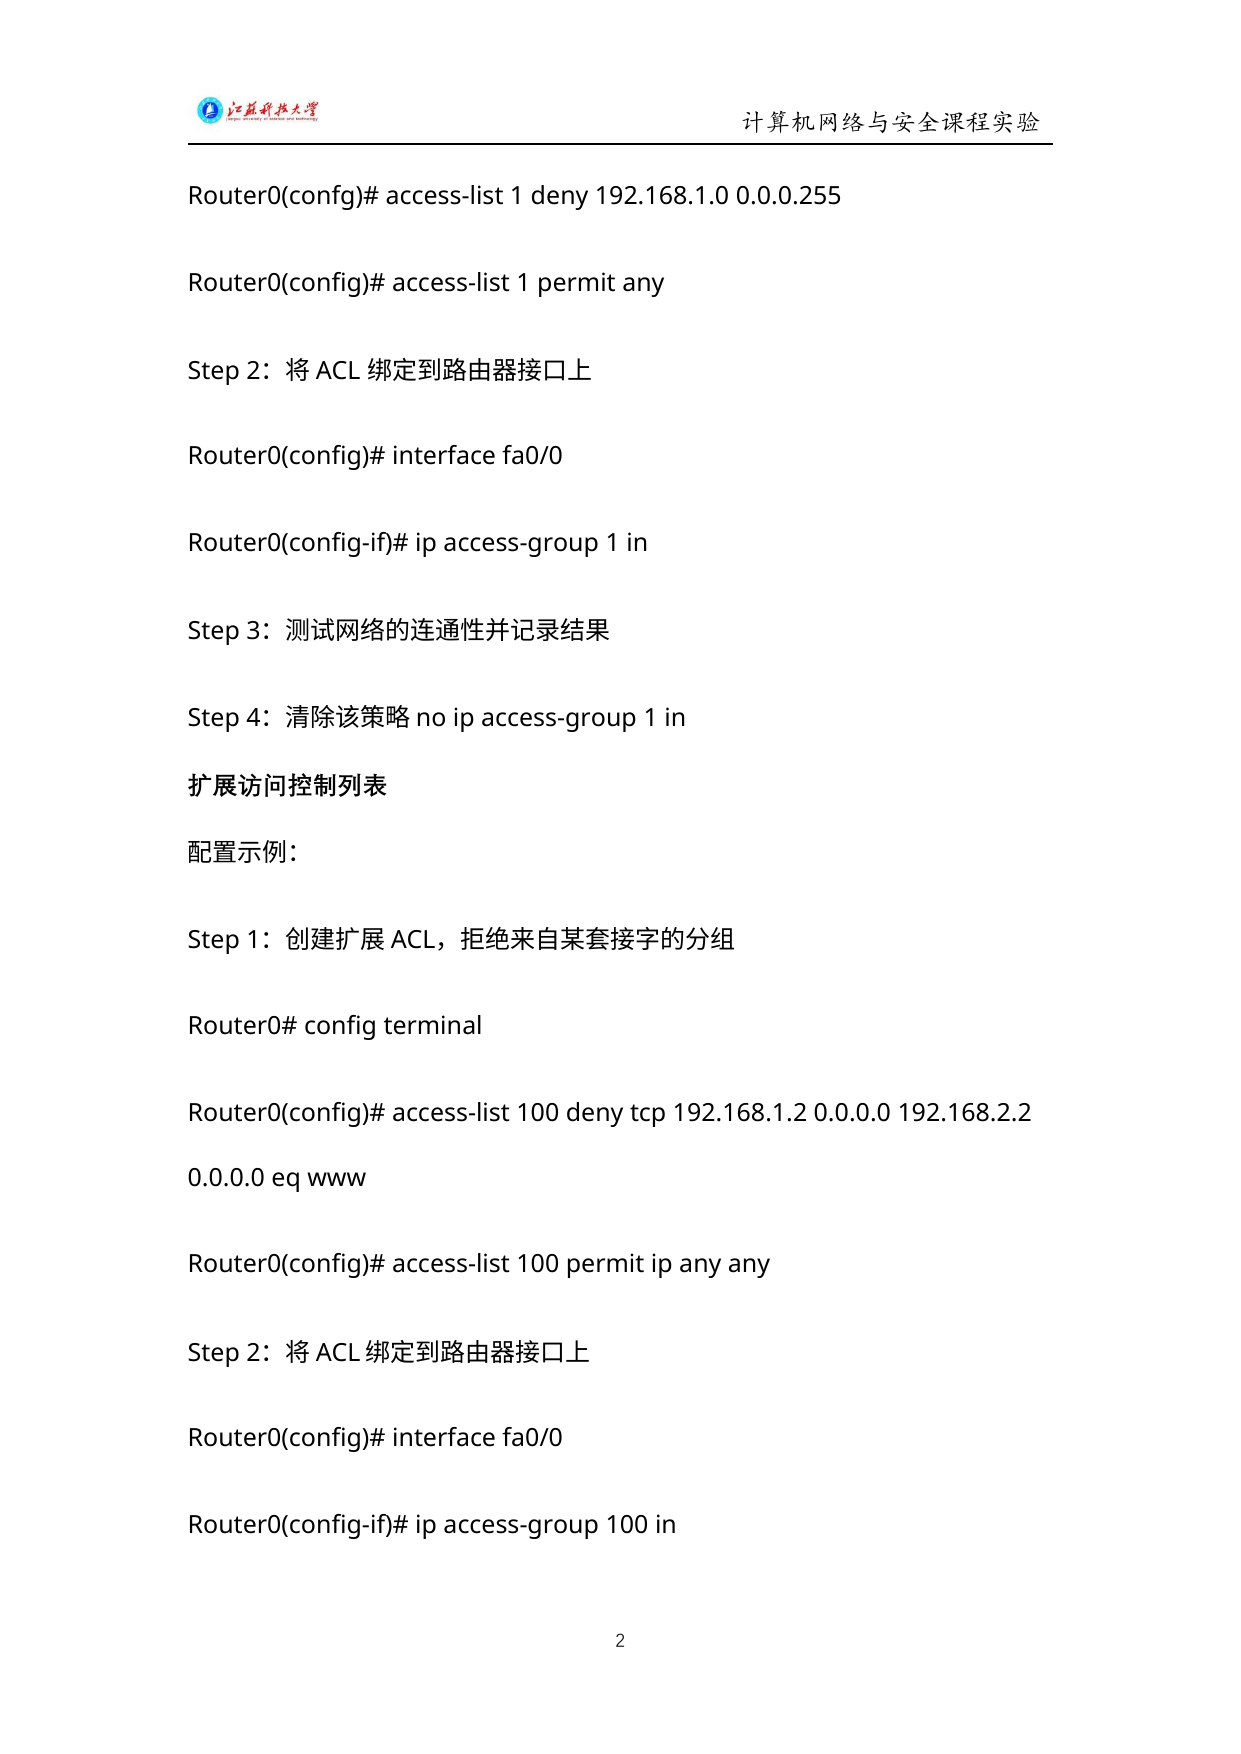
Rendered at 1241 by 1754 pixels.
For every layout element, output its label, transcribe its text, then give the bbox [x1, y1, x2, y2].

text Step 3：测试网络的连通性并记录结果 [187, 596, 1053, 661]
picture [187, 88, 328, 132]
text Router0(config)# interface fa0/0 [187, 423, 1053, 488]
text Router0(config)# interface fa0/0 [187, 1404, 1053, 1469]
text 配置示例： [187, 818, 1053, 883]
text Router0(confg)# access-list 1 deny 192.168.1.0 0.0.0.255 [187, 162, 1053, 227]
text Router0(config)# access-list 100 permit ip any any [187, 1231, 1053, 1296]
text Router0(config)# access-list 1 permit any [187, 249, 1053, 314]
text Router0# config terminal [187, 992, 1053, 1057]
text Step 2：将ACL绑定到路由器接口上 [187, 1318, 1053, 1383]
text Router0(config)# access-list 100 deny tcp 192.168.1.2 0.0.0.0 192.168.2.2 0.0.0.0 eq www [187, 1079, 1053, 1209]
text Step 4：清除该策略no ip access-group 1 in [187, 683, 1053, 748]
subtitle 扩展访问控制列表 [187, 770, 1053, 803]
text Step 1：创建扩展ACL，拒绝来自某套接字的分组 [187, 905, 1053, 970]
text Step 2：将ACL 绑定到路由器接口上 [187, 336, 1053, 401]
text Router0(config‐if)# ip access-group 100 in [187, 1491, 1053, 1556]
text Router0(config‐if)# ip access-group 1 in [187, 509, 1053, 574]
